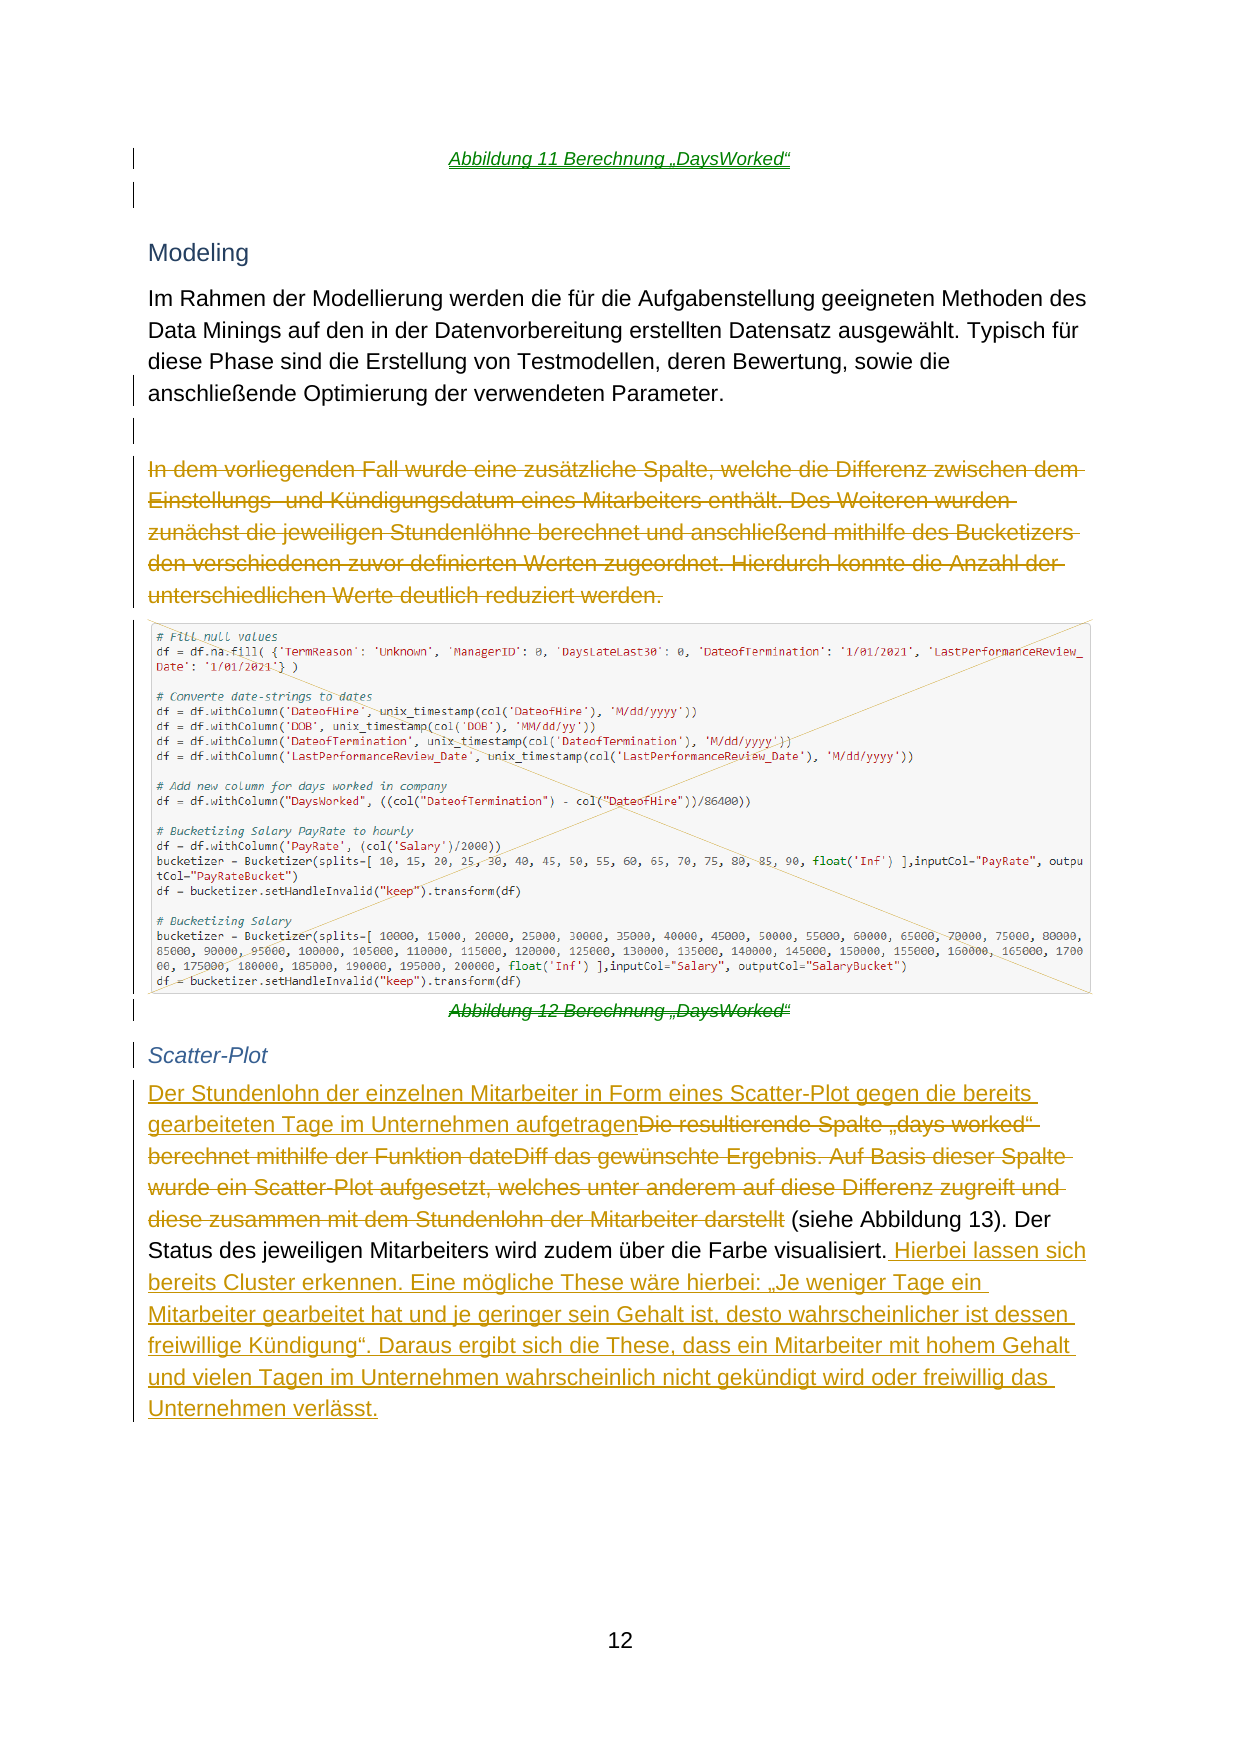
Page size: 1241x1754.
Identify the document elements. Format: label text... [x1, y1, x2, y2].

picture [149, 808, 1092, 995]
text (siehe Abbildung 11). Der Status des jeweiligen Mitarbeiters wird zudem über die Farbe visualisiert. [148, 1079, 1093, 1422]
text Im Rahmen der Modellierung werden die für die Aufgabenstellung geeigneten Methoden des Data Minings auf den in der Datenvorbereitung erstellten Datensatz ausgewählt. Typisch für diese Phase sind die Erstellung von Testmodellen, deren Bewertung, sowie die anschließende Optimierung der verwendeten Parameter. [148, 285, 1093, 406]
picture [147, 620, 617, 993]
picture [149, 619, 1091, 806]
picture [623, 620, 1093, 993]
subtitle Modeling [148, 238, 1093, 267]
subtitle Scatter-Plot [148, 1042, 1093, 1068]
